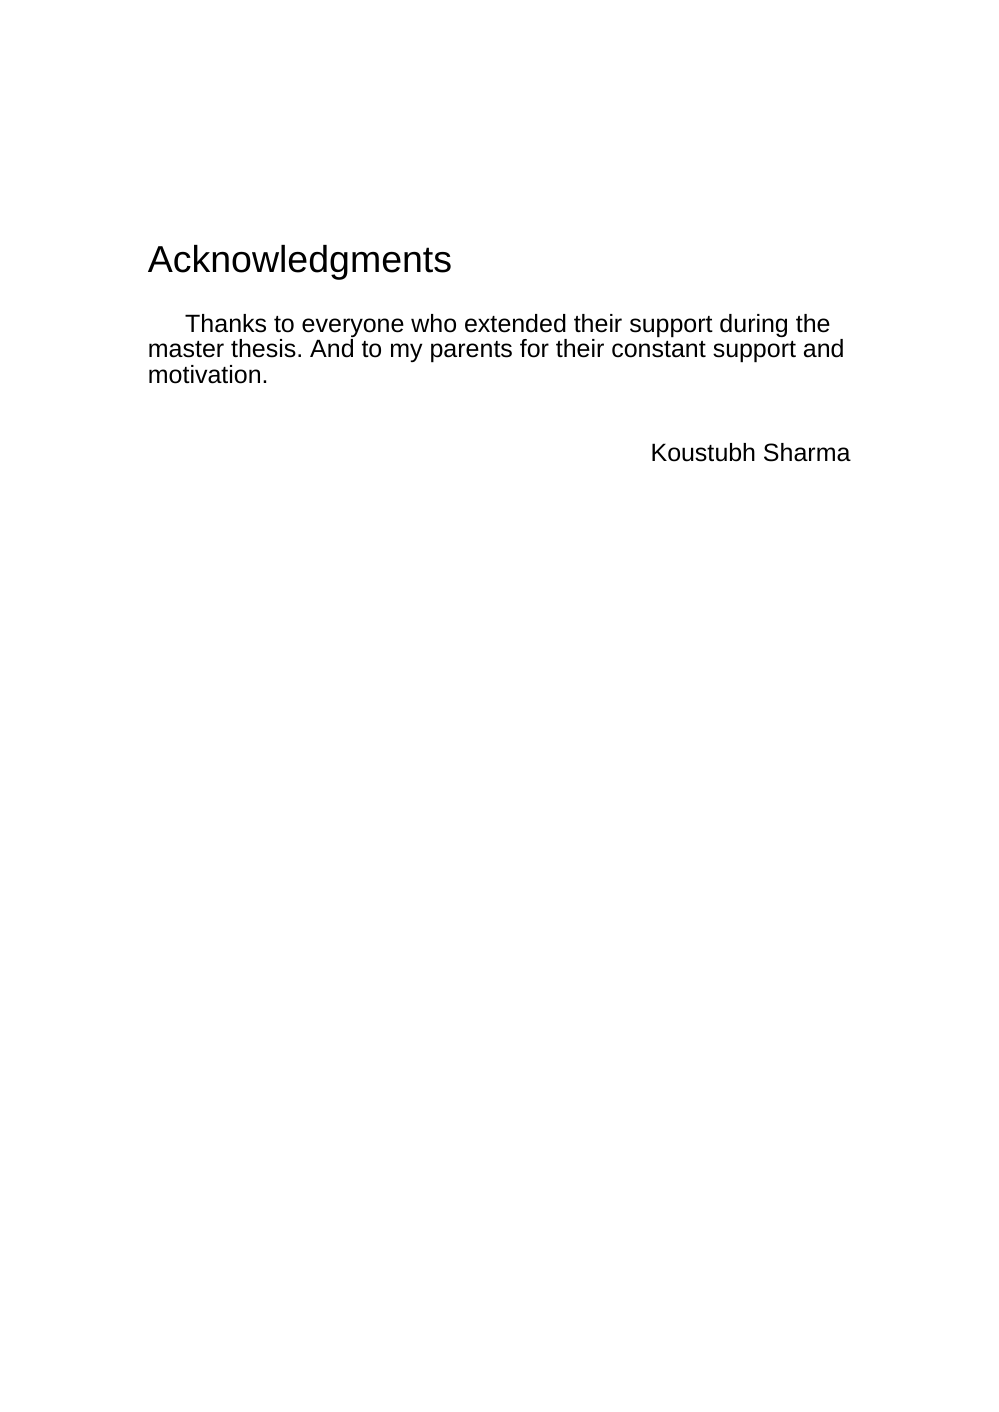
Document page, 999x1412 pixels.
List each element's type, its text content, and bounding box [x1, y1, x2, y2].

text Thanks to everyone who extended their support during the master thesis. And to my parents for their constant support and motivation. [148, 312, 850, 389]
text Acknowledgments [148, 237, 850, 280]
text Koustubh Sharma [148, 438, 850, 467]
